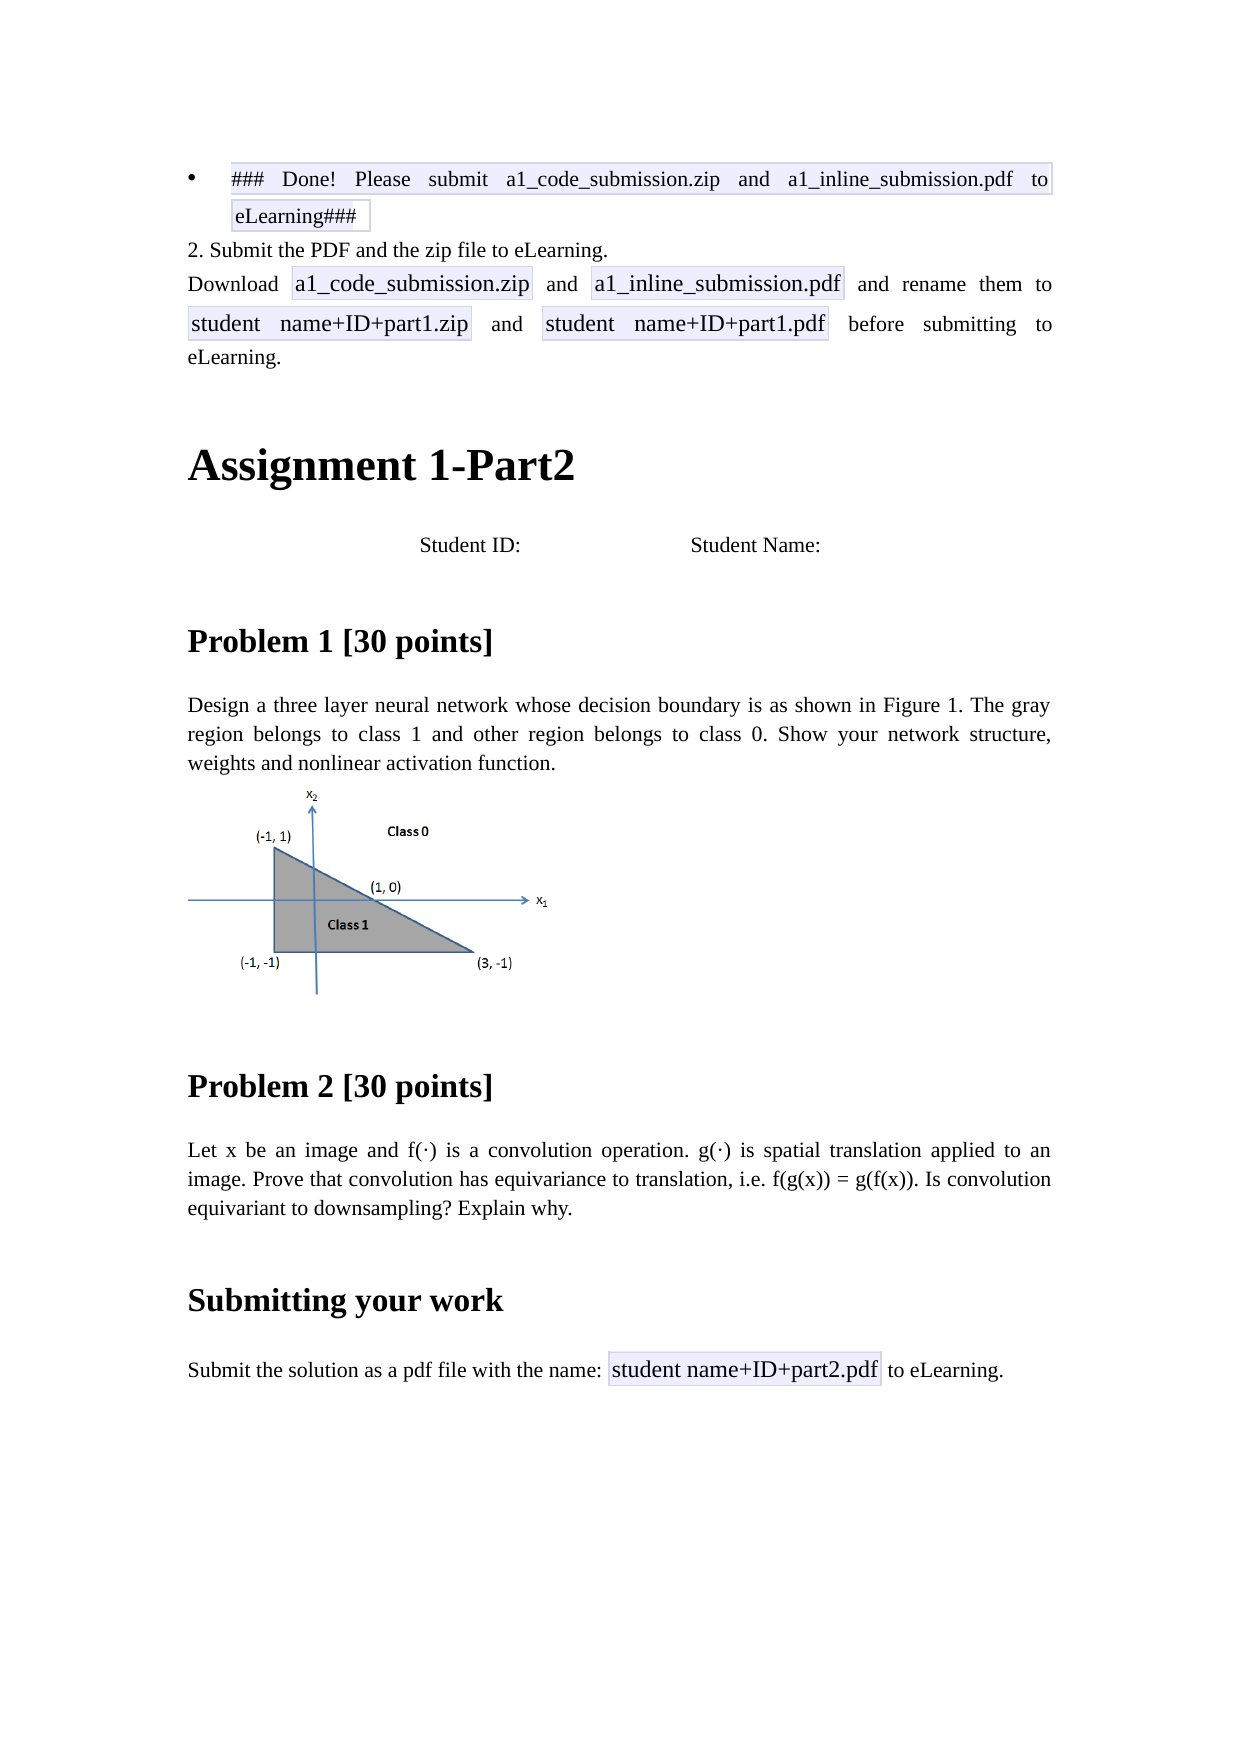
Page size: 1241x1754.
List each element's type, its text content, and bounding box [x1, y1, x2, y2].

text Submit the solution as a pdf file with the name: student name+ID+part2.pdf to eLearning. [187, 1351, 608, 1386]
text Student ID: Student Name: [187, 532, 1053, 558]
text Let x be an image and f(·) is a convolution operation. g(·) is spatial translation applied to an image. Prove that convolution has equivariance to translation, i.e. f(g(x)) = g(f(x)). Is convolution equivariant to downsampling? Explain why. [187, 1137, 1053, 1220]
subtitle Problem 1 [30 points] [187, 621, 1053, 659]
text Submit the solution as a pdf file with the name: student name+ID+part2.pdf to eLearning. [882, 1351, 1053, 1386]
text Download a1_code_submission.zip and a1_inline_submission.pdf and rename them to student name+ID+part1.zip and student name+ID+part1.pdf before submitting to eLearning. [187, 266, 1053, 369]
subtitle Problem 2 [30 points] [187, 1066, 1053, 1104]
subtitle Assignment 1-Part2 [187, 438, 1053, 490]
picture [187, 779, 554, 995]
text 2. Submit the PDF and the zip file to eLearning. [187, 237, 1053, 262]
list ### Done! Please submit a1_code_submission.zip and a1_inline_submission.pdf to eLearning### [187, 162, 1053, 232]
subtitle Submitting your work [187, 1280, 1053, 1318]
text Design a three layer neural network whose decision boundary is as shown in Figure 1. The gray region belongs to class 1 and other region belongs to class 0. Show your network structure, weights and nonlinear activation function. [187, 692, 1053, 775]
